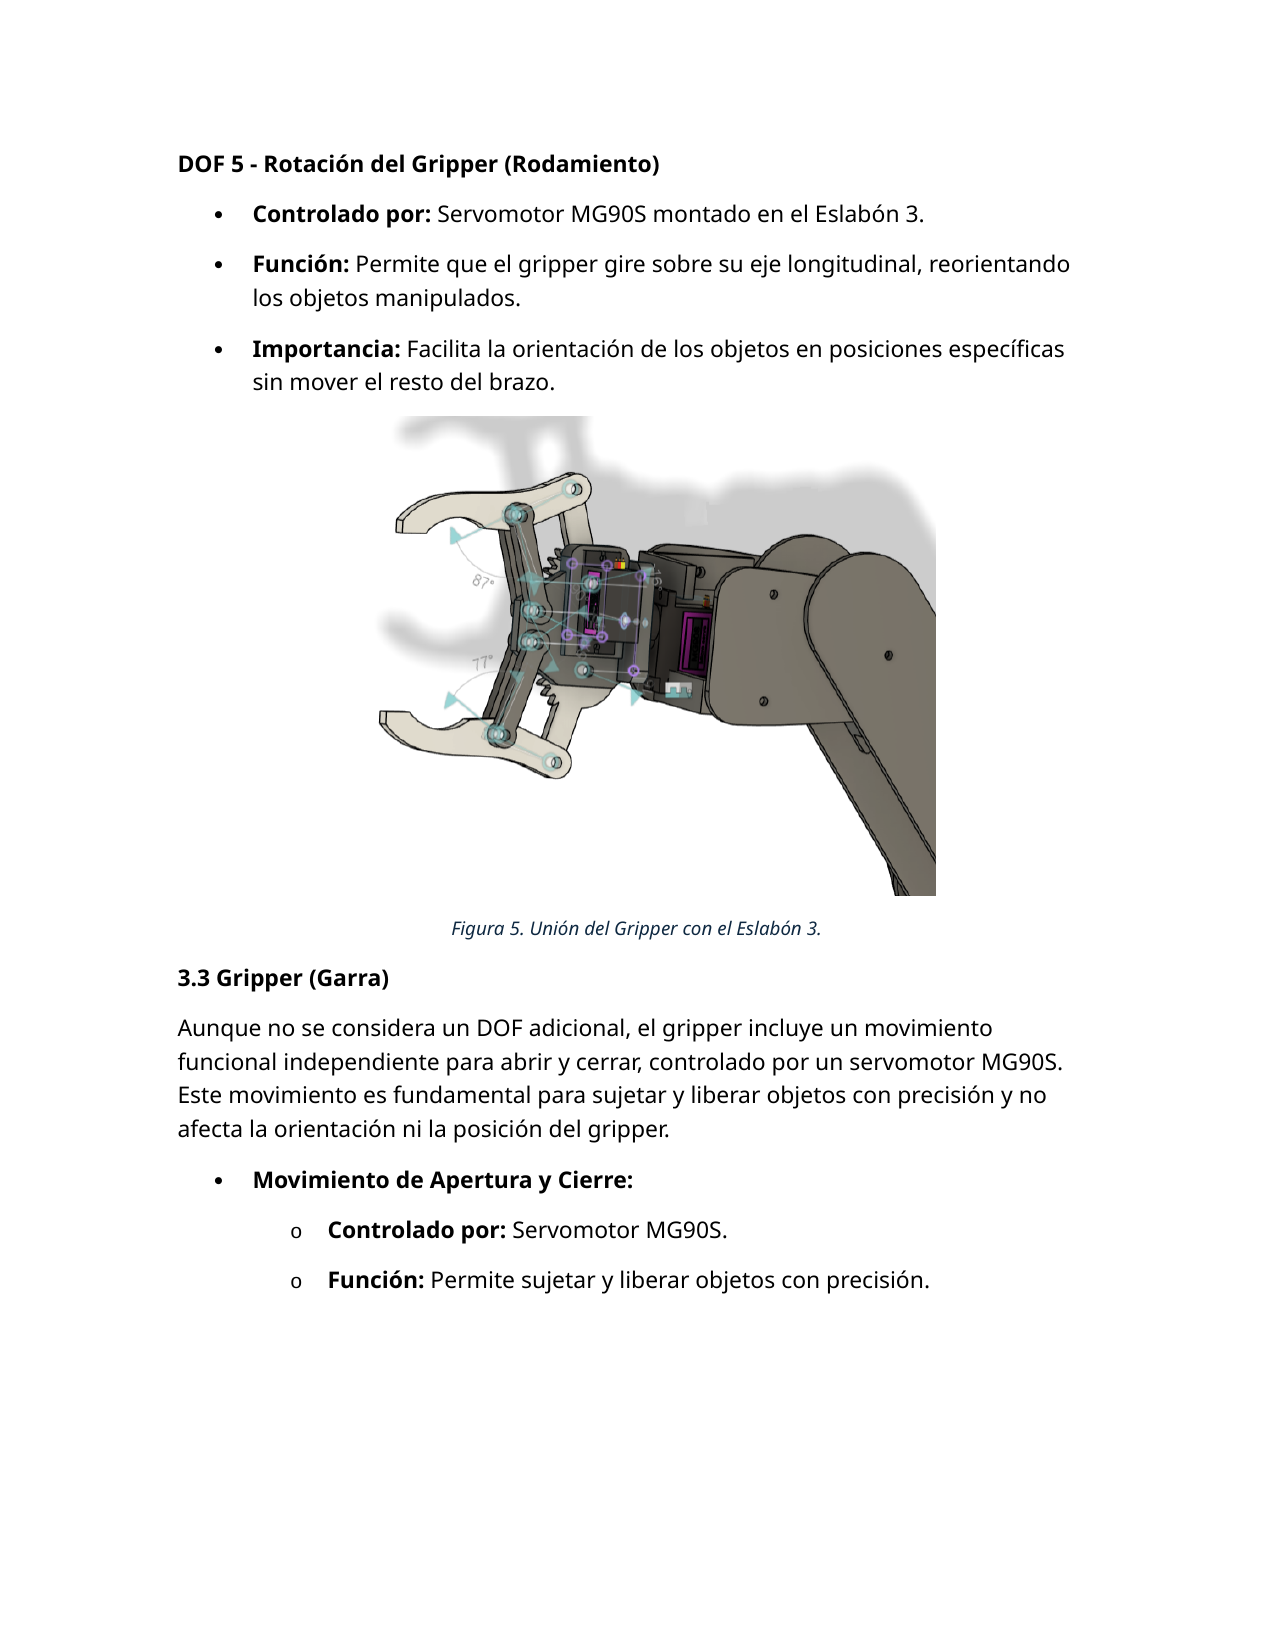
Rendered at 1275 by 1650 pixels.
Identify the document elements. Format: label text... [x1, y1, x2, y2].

list Controlado por: Servomotor MG90S montado en el Eslabón 3. [215, 198, 1098, 229]
text DOF 5 - Rotación del Gripper (Rodamiento) [177, 148, 1098, 179]
list Controlado por: Servomotor MG90S. [290, 1214, 1098, 1245]
list Importancia: Facilita la orientación de los objetos en posiciones específicas sin mover el resto del brazo. [215, 333, 1098, 398]
text 3.3 Gripper (Garra) [177, 961, 1098, 993]
list Función: Permite sujetar y liberar objetos con precisión. [290, 1264, 1098, 1296]
list Función: Permite que el gripper gire sobre su eje longitudinal, reorientando los objetos manipulados. [215, 248, 1098, 313]
text Aunque no se considera un DOF adicional, el gripper incluye un movimiento funcional independiente para abrir y cerrar, controlado por un servomotor MG90S. Este movimiento es fundamental para sujetar y liberar objetos con precisión y no afecta la orientación ni la posición del gripper. [177, 1012, 1098, 1144]
picture [339, 416, 936, 896]
list Movimiento de Apertura y Cierre: [215, 1163, 1098, 1195]
